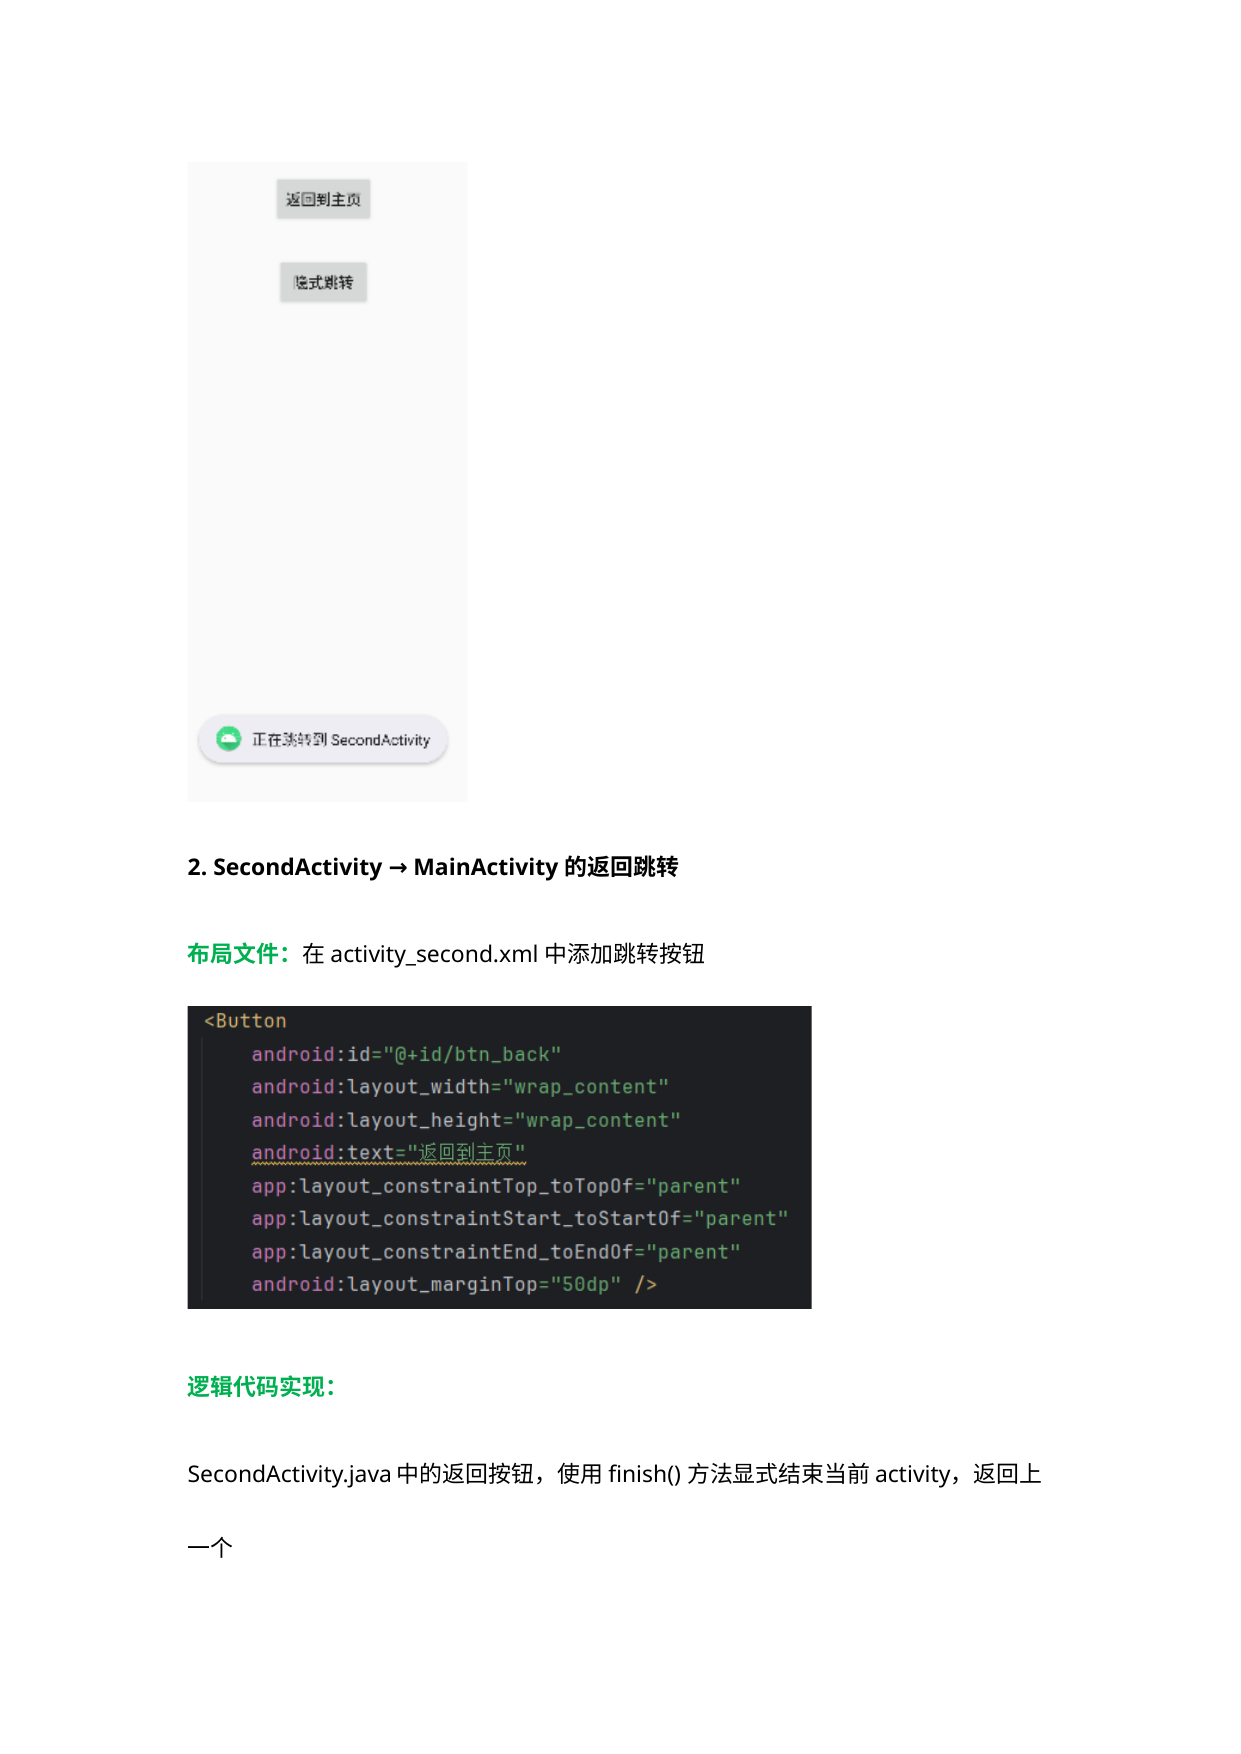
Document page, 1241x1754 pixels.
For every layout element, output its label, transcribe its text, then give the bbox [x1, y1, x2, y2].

text 布局文件：在 activity_second.xml 中添加跳转按钮 [187, 920, 1053, 985]
text SecondActivity.java中的返回按钮，使用 finish() 方法显式结束当前activity，返回上一个 [187, 1439, 1053, 1579]
picture [187, 1006, 812, 1309]
text 2. SecondActivity → MainActivity 的返回跳转 [187, 833, 1053, 898]
picture [187, 162, 468, 802]
text 逻辑代码实现： [187, 1353, 1053, 1418]
